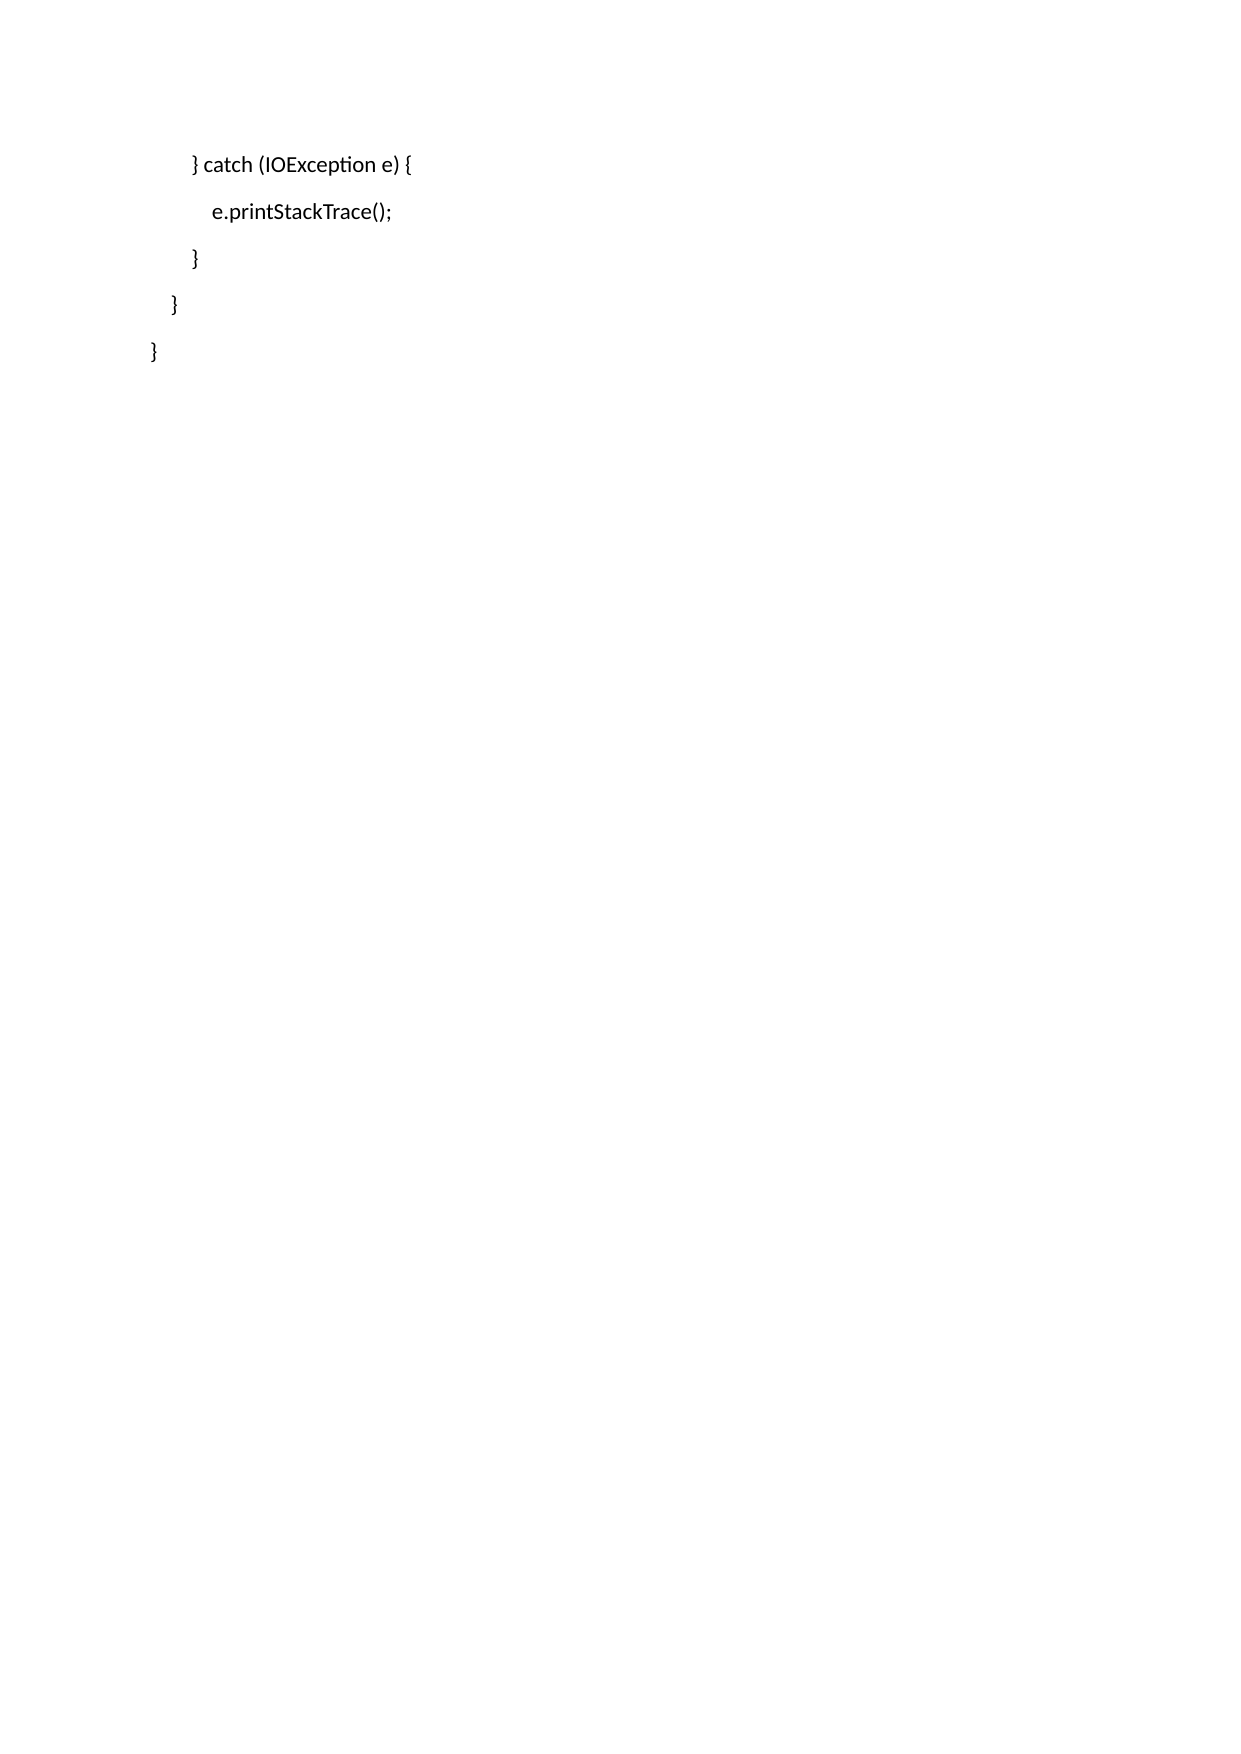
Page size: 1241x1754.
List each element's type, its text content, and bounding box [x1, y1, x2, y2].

text } catch (IOException e) { [150, 150, 1090, 178]
text } [150, 244, 1090, 272]
text } [150, 291, 1090, 319]
text e.printStackTrace(); [150, 197, 1090, 225]
text } [150, 337, 1090, 366]
